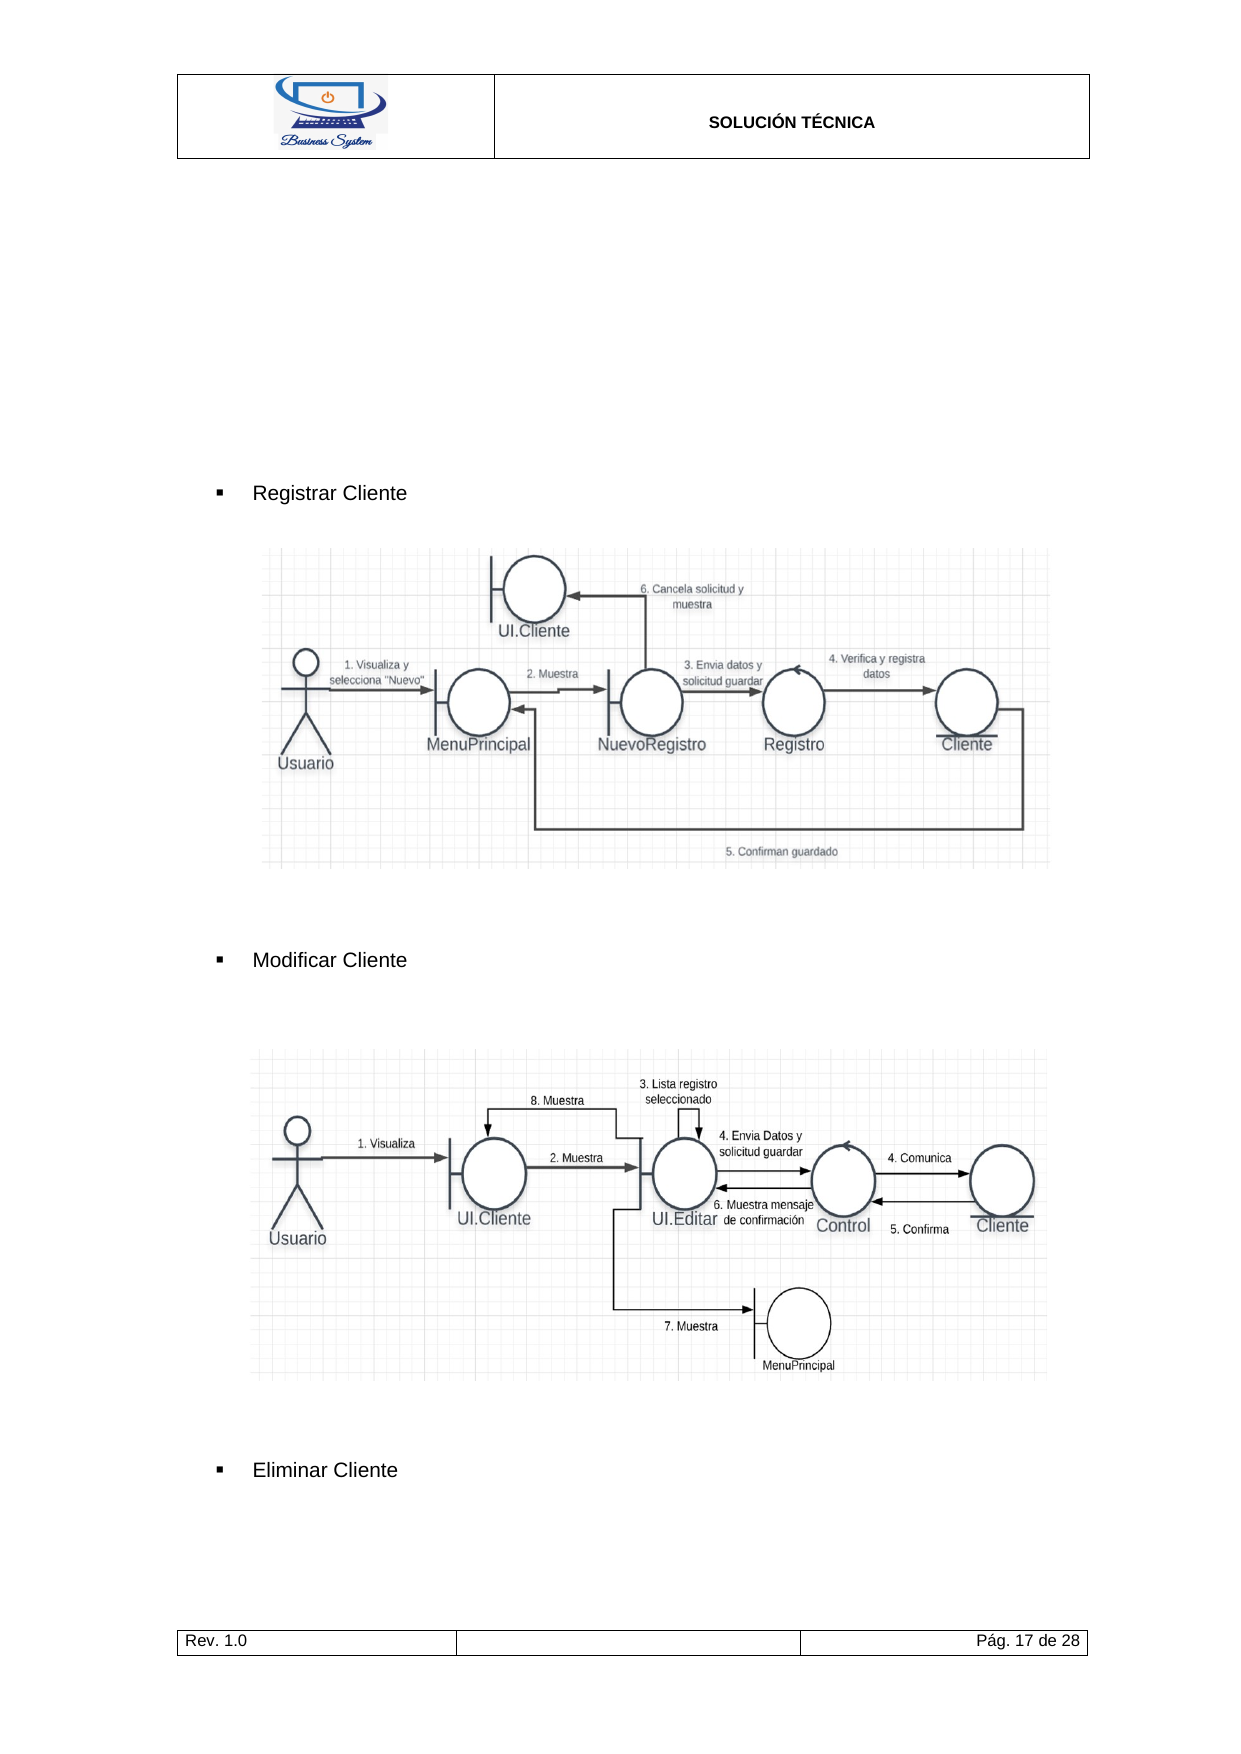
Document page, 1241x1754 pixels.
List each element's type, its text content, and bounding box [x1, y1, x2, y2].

picture [249, 1049, 1048, 1381]
picture [273, 75, 389, 150]
picture [261, 548, 1057, 869]
list Modificar Cliente [215, 948, 1063, 972]
list Eliminar Cliente [215, 1458, 1063, 1482]
list Registrar Cliente [215, 480, 1063, 504]
